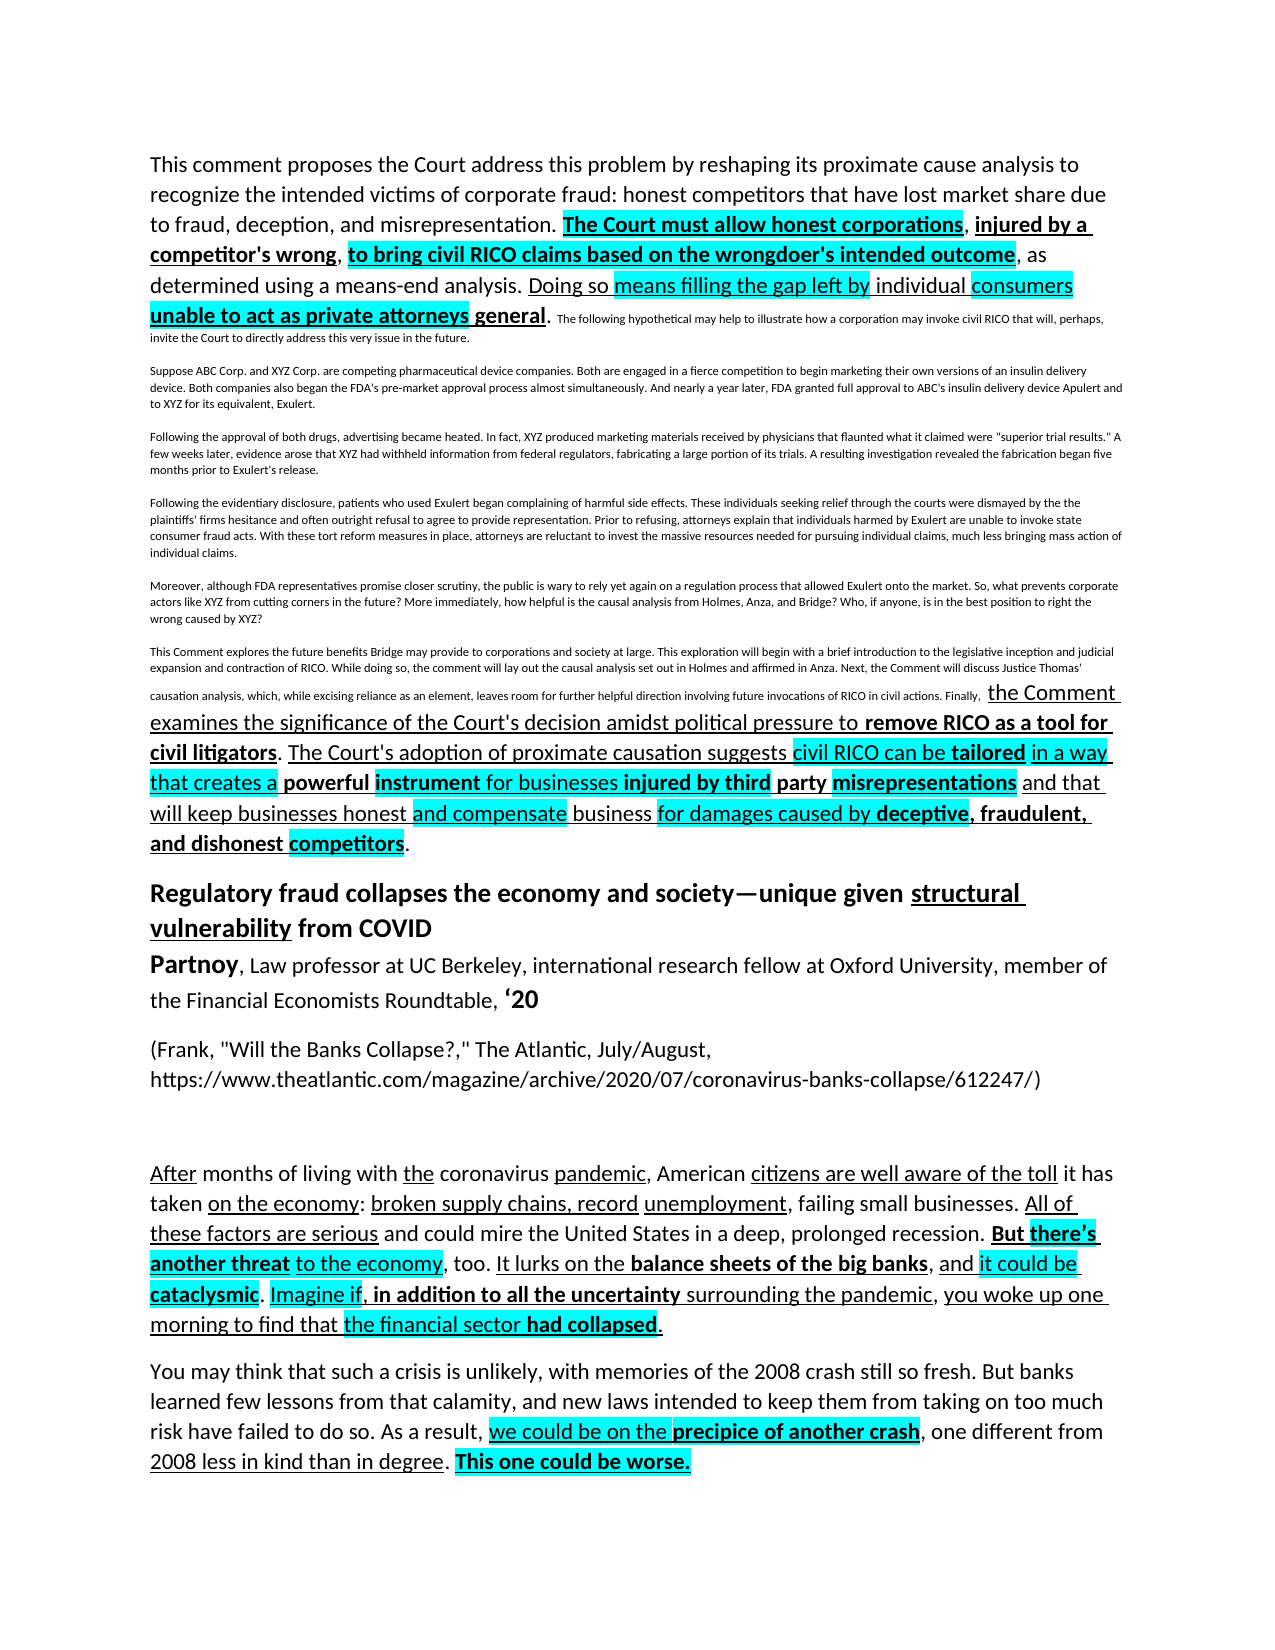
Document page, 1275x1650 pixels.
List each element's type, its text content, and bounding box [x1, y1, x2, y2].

subtitle Regulatory fraud collapses the economy and society—unique given structural vulnerability from COVID [150, 876, 1125, 944]
text You may think that such a crisis is unlikely, with memories of the 2008 crash still so fresh. But banks learned few lessons from that calamity, and new laws intended to keep them from taking on too much risk have failed to do so. As a result, we could be on the precipice of another crash, one different from 2008 less in kind than in degree. This one could be worse. [150, 1357, 1125, 1476]
text (Frank, "Will the Banks Collapse?," The Atlantic, July/August, https://www.theatlantic.com/magazine/archive/2020/07/coronavirus-banks-collapse/612247/) [150, 1035, 1125, 1093]
text Following the approval of both drugs, advertising became heated. In fact, XYZ produced marketing materials received by physicians that flaunted what it claimed were "superior trial results." A few weeks later, evidence arose that XYZ had withheld information from federal regulators, fabricating a large portion of its trials. A resulting investigation revealed the fabrication began five months prior to Exulert's release. [150, 429, 1125, 478]
text This Comment explores the future benefits Bridge may provide to corporations and society at large. This exploration will begin with a brief introduction to the legislative inception and judicial expansion and contraction of RICO. While doing so, the comment will lay out the causal analysis set out in Holmes and affirmed in Anza. Next, the Comment will discuss Justice Thomas' causation analysis, which, while excising reliance as an element, leaves room for further helpful direction involving future invocations of RICO in civil actions. Finally, the Comment examines the significance of the Court's decision amidst political pressure to remove RICO as a tool for civil litigators. The Court's adoption of proximate causation suggests civil RICO can be tailored in a way that creates a powerful instrument for businesses injured by third party misrepresentations and that will keep businesses honest and compensate business for damages caused by deceptive, fraudulent, and dishonest competitors. [150, 644, 1125, 857]
text Suppose ABC Corp. and XYZ Corp. are competing pharmaceutical device companies. Both are engaged in a fierce competition to begin marketing their own versions of an insulin delivery device. Both companies also began the FDA's pre-market approval process almost simultaneously. And nearly a year later, FDA granted full approval to ABC's insulin delivery device Apulert and to XYZ for its equivalent, Exulert. [150, 363, 1125, 412]
text Following the evidentiary disclosure, patients who used Exulert began complaining of harmful side effects. These individuals seeking relief through the courts were dismayed by the the plaintiffs' firms hesitance and often outright refusal to agree to provide representation. Prior to refusing, attorneys explain that individuals harmed by Exulert are unable to invoke state consumer fraud acts. With these tort reform measures in place, attorneys are reluctant to invest the massive resources needed for pursuing individual claims, much less bringing mass action of individual claims. [150, 495, 1125, 560]
text This comment proposes the Court address this problem by reshaping its proximate cause analysis to recognize the intended victims of corporate fraud: honest competitors that have lost market share due to fraud, deception, and misrepresentation. The Court must allow honest corporations, injured by a competitor's wrong, to bring civil RICO claims based on the wrongdoer's intended outcome, as determined using a means-end analysis. Doing so means filling the gap left by individual consumers unable to act as private attorneys general. The following hypothetical may help to illustrate how a corporation may invoke civil RICO that will, perhaps, invite the Court to directly address this very issue in the future. [150, 150, 1125, 346]
text After months of living with the coronavirus pandemic, American citizens are well aware of the toll it has taken on the economy: broken supply chains, record unemployment, failing small businesses. All of these factors are serious and could mire the United States in a deep, prolonged recession. But there’s another threat to the economy, too. It lurks on the balance sheets of the big banks, and it could be cataclysmic. Imagine if, in addition to all the uncertainty surrounding the pandemic, you woke up one morning to find that the financial sector had collapsed. [150, 1159, 1125, 1338]
text Moreover, although FDA representatives promise closer scrutiny, the public is wary to rely yet again on a regulation process that allowed Exulert onto the market. So, what prevents corporate actors like XYZ from cutting corners in the future? More immediately, how helpful is the causal analysis from Holmes, Anza, and Bridge? Who, if anyone, is in the best position to right the wrong caused by XYZ? [150, 578, 1125, 626]
text Partnoy, Law professor at UC Berkeley, international research fellow at Oxford University, member of the Financial Economists Roundtable, ‘20 [150, 947, 1125, 1016]
